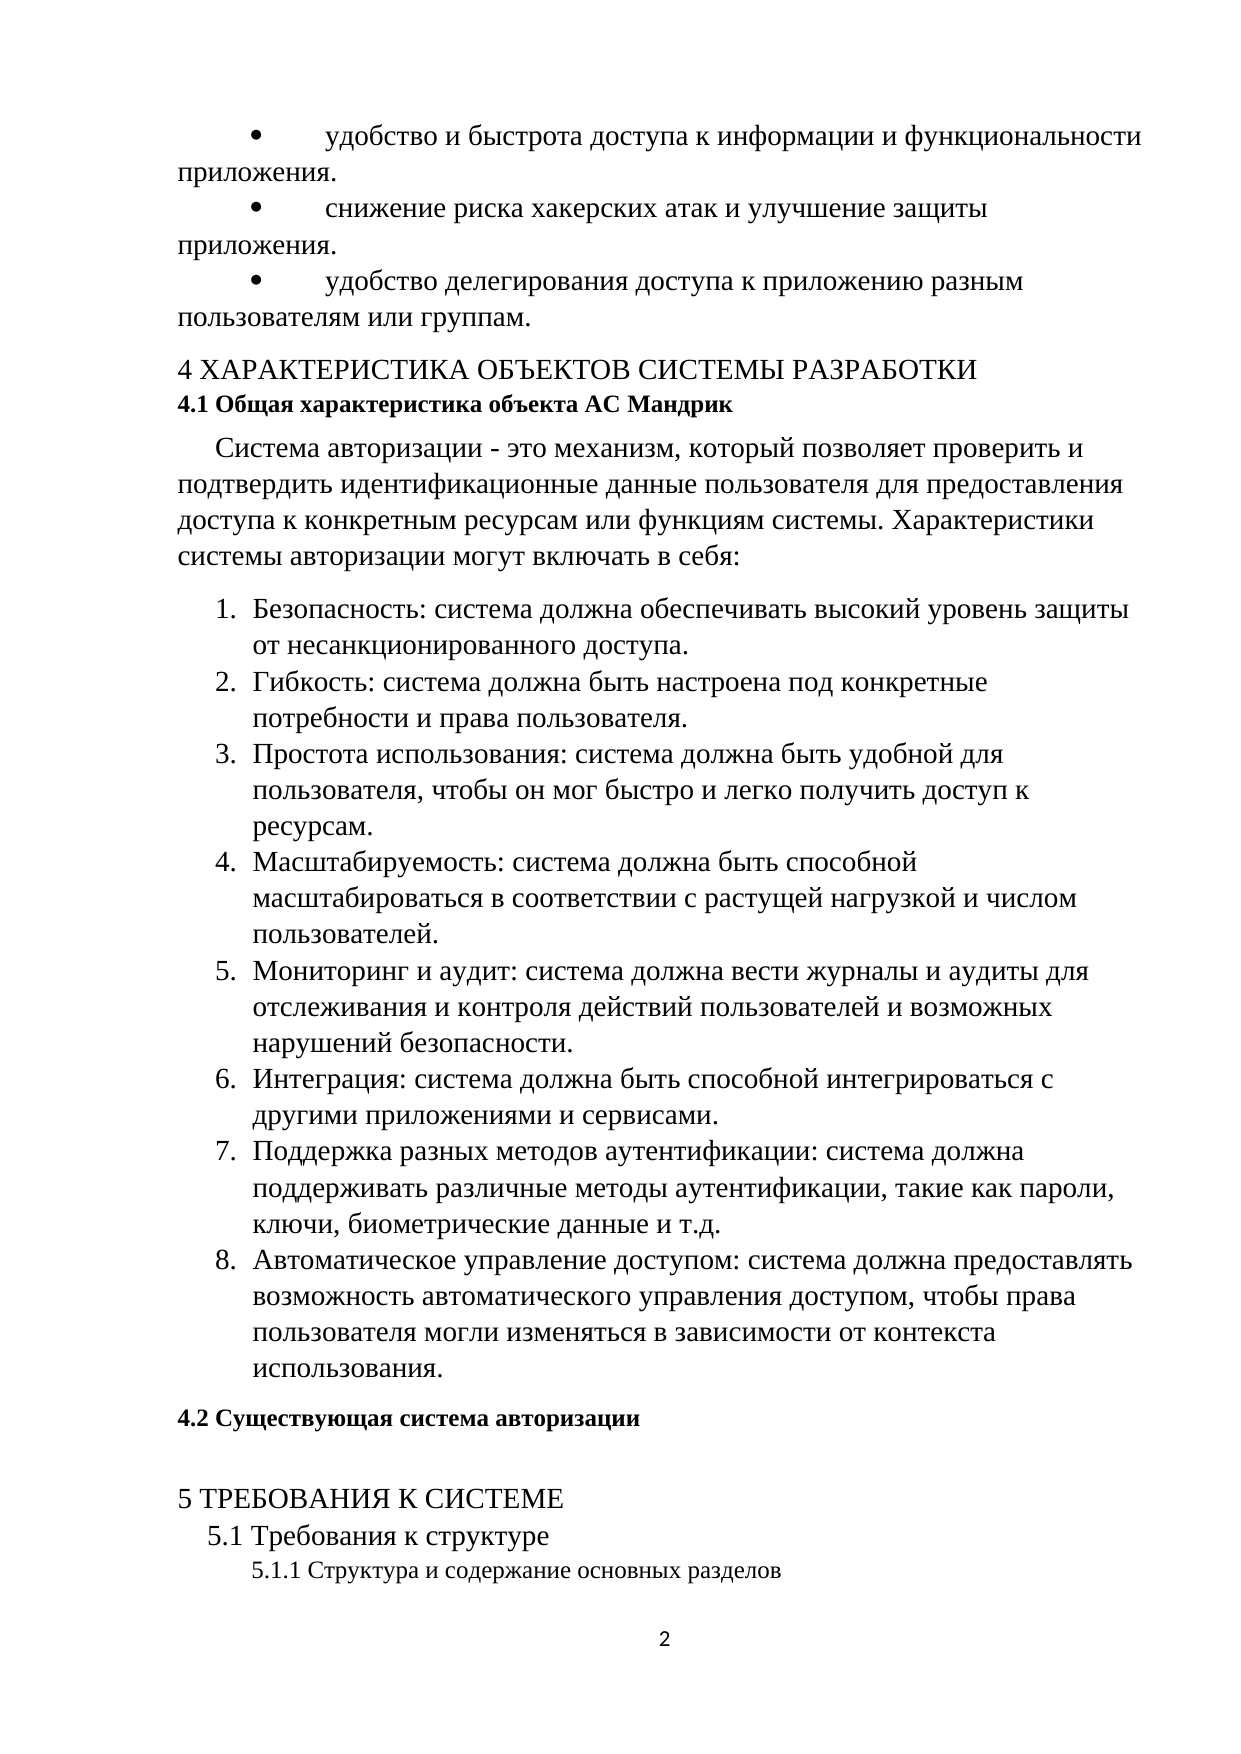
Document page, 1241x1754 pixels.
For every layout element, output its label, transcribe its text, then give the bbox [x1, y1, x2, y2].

list Гибкость: система должна быть настроена под конкретные потребности и права пользователя. [215, 664, 1152, 733]
list снижение риска хакерских атак и улучшение защиты приложения. [177, 191, 1152, 260]
list Безопасность: система должна обеспечивать высокий уровень защиты от несанкционированного доступа. [215, 591, 1152, 661]
list Поддержка разных методов аутентификации: система должна поддерживать различные методы аутентификации, такие как пароли, ключи, биометрические данные и т.д. [215, 1133, 1152, 1239]
text 5.1 Требования к структуре [207, 1518, 1152, 1552]
list Интеграция: система должна быть способной интегрироваться с другими приложениями и сервисами. [215, 1061, 1152, 1131]
subtitle 4.2 Существующая система авторизации [177, 1403, 1152, 1432]
text 4 ХАРАКТЕРИСТИКА ОБЪЕКТОВ СИСТЕМЫ РАЗРАБОТКИ [177, 352, 1152, 386]
list Масштабируемость: система должна быть способной масштабироваться в соответствии с растущей нагрузкой и числом пользователей. [215, 844, 1152, 950]
text 5 ТРЕБОВАНИЯ К СИСТЕМЕ [177, 1481, 1152, 1515]
list Автоматическое управление доступом: система должна предоставлять возможность автоматического управления доступом, чтобы права пользователя могли изменяться в зависимости от контекста использования. [215, 1242, 1152, 1384]
list удобство и быстрота доступа к информации и функциональности приложения. [177, 118, 1152, 188]
text Система авторизации - это механизм, который позволяет проверить и подтвердить идентификационные данные пользователя для предоставления доступа к конкретным ресурсам или функциям системы. Характеристики системы авторизации могут включать в себя: [177, 430, 1152, 572]
text 5.1.1 Структура и содержание основных разделов [207, 1555, 1152, 1584]
list Мониторинг и аудит: система должна вести журналы и аудиты для отслеживания и контроля действий пользователей и возможных нарушений безопасности. [215, 953, 1152, 1059]
list удобство делегирования доступа к приложению разным пользователям или группам. [177, 263, 1152, 333]
subtitle 4.1 Общая характеристика объекта АС Мандрик [177, 389, 1152, 418]
list Простота использования: система должна быть удобной для пользователя, чтобы он мог быстро и легко получить доступ к ресурсам. [215, 736, 1152, 842]
